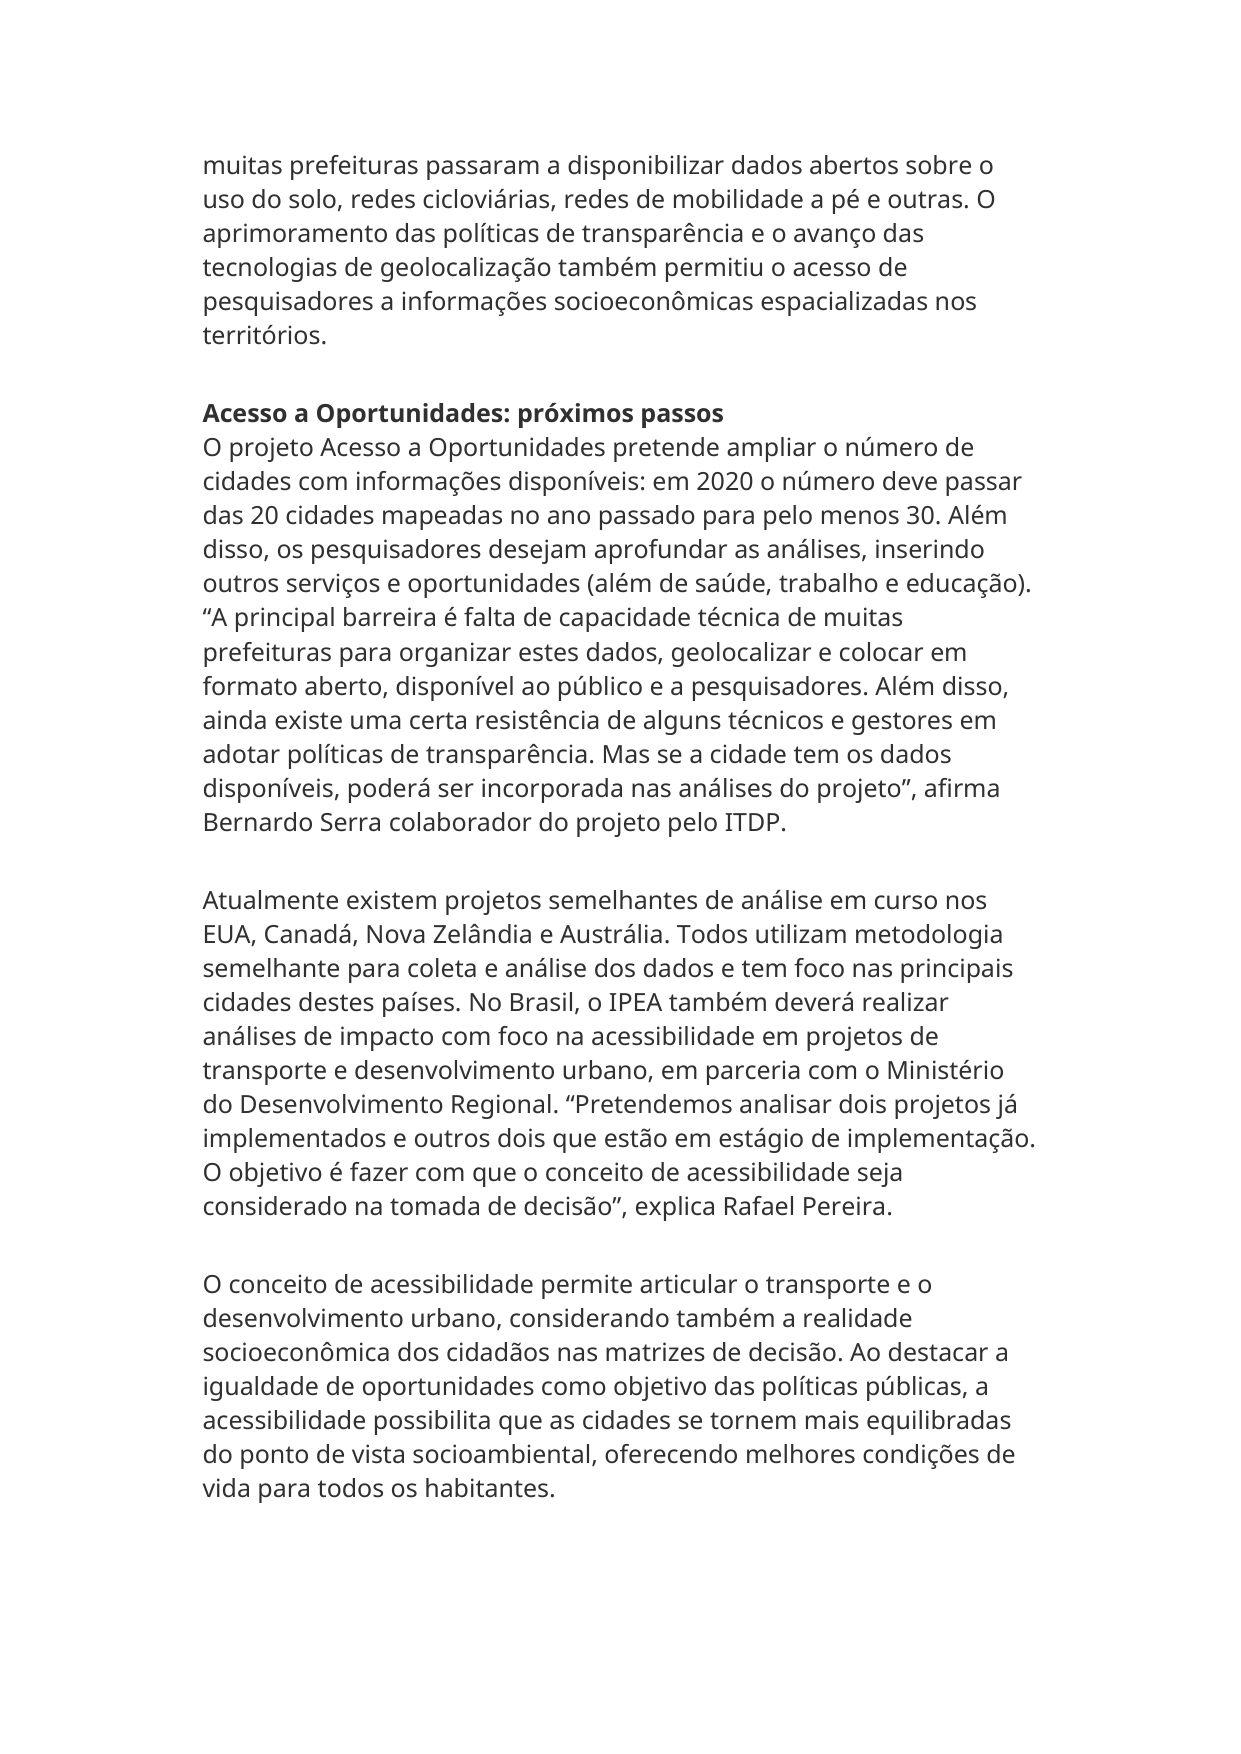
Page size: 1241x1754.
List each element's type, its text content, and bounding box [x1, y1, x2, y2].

text Acesso a Oportunidades: próximos passos [202, 396, 1038, 430]
text O conceito de acessibilidade permite articular o transporte e o desenvolvimento urbano, considerando também a realidade socioeconômica dos cidadãos nas matrizes de decisão. Ao destacar a igualdade de oportunidades como objetivo das políticas públicas, a acessibilidade possibilita que as cidades se tornem mais equilibradas do ponto de vista socioambiental, oferecendo melhores condições de vida para todos os habitantes. [202, 1267, 1038, 1505]
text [202, 148, 1038, 352]
text Atualmente existem projetos semelhantes de análise em curso nos EUA, Canadá, Nova Zelândia e Austrália. Todos utilizam metodologia semelhante para coleta e análise dos dados e tem foco nas principais cidades destes países. No Brasil, o IPEA também deverá realizar análises de impacto com foco na acessibilidade em projetos de transporte e desenvolvimento urbano, em parceria com o Ministério do Desenvolvimento Regional. “Pretendemos analisar dois projetos já implementados e outros dois que estão em estágio de implementação. O objetivo é fazer com que o conceito de acessibilidade seja considerado na tomada de decisão”, explica Rafael Pereira. [202, 882, 1038, 1223]
text O projeto Acesso a Oportunidades pretende ampliar o número de cidades com informações disponíveis: em 2020 o número deve passar das 20 cidades mapeadas no ano passado para pelo menos 30. Além disso, os pesquisadores desejam aprofundar as análises, inserindo outros serviços e oportunidades (além de saúde, trabalho e educação). “A principal barreira é falta de capacidade técnica de muitas prefeituras para organizar estes dados, geolocalizar e colocar em formato aberto, disponível ao público e a pesquisadores. Além disso, ainda existe uma certa resistência de alguns técnicos e gestores em adotar políticas de transparência. Mas se a cidade tem os dados disponíveis, poderá ser incorporada nas análises do projeto”, afirma Bernardo Serra colaborador do projeto pelo ITDP. [202, 430, 1038, 838]
